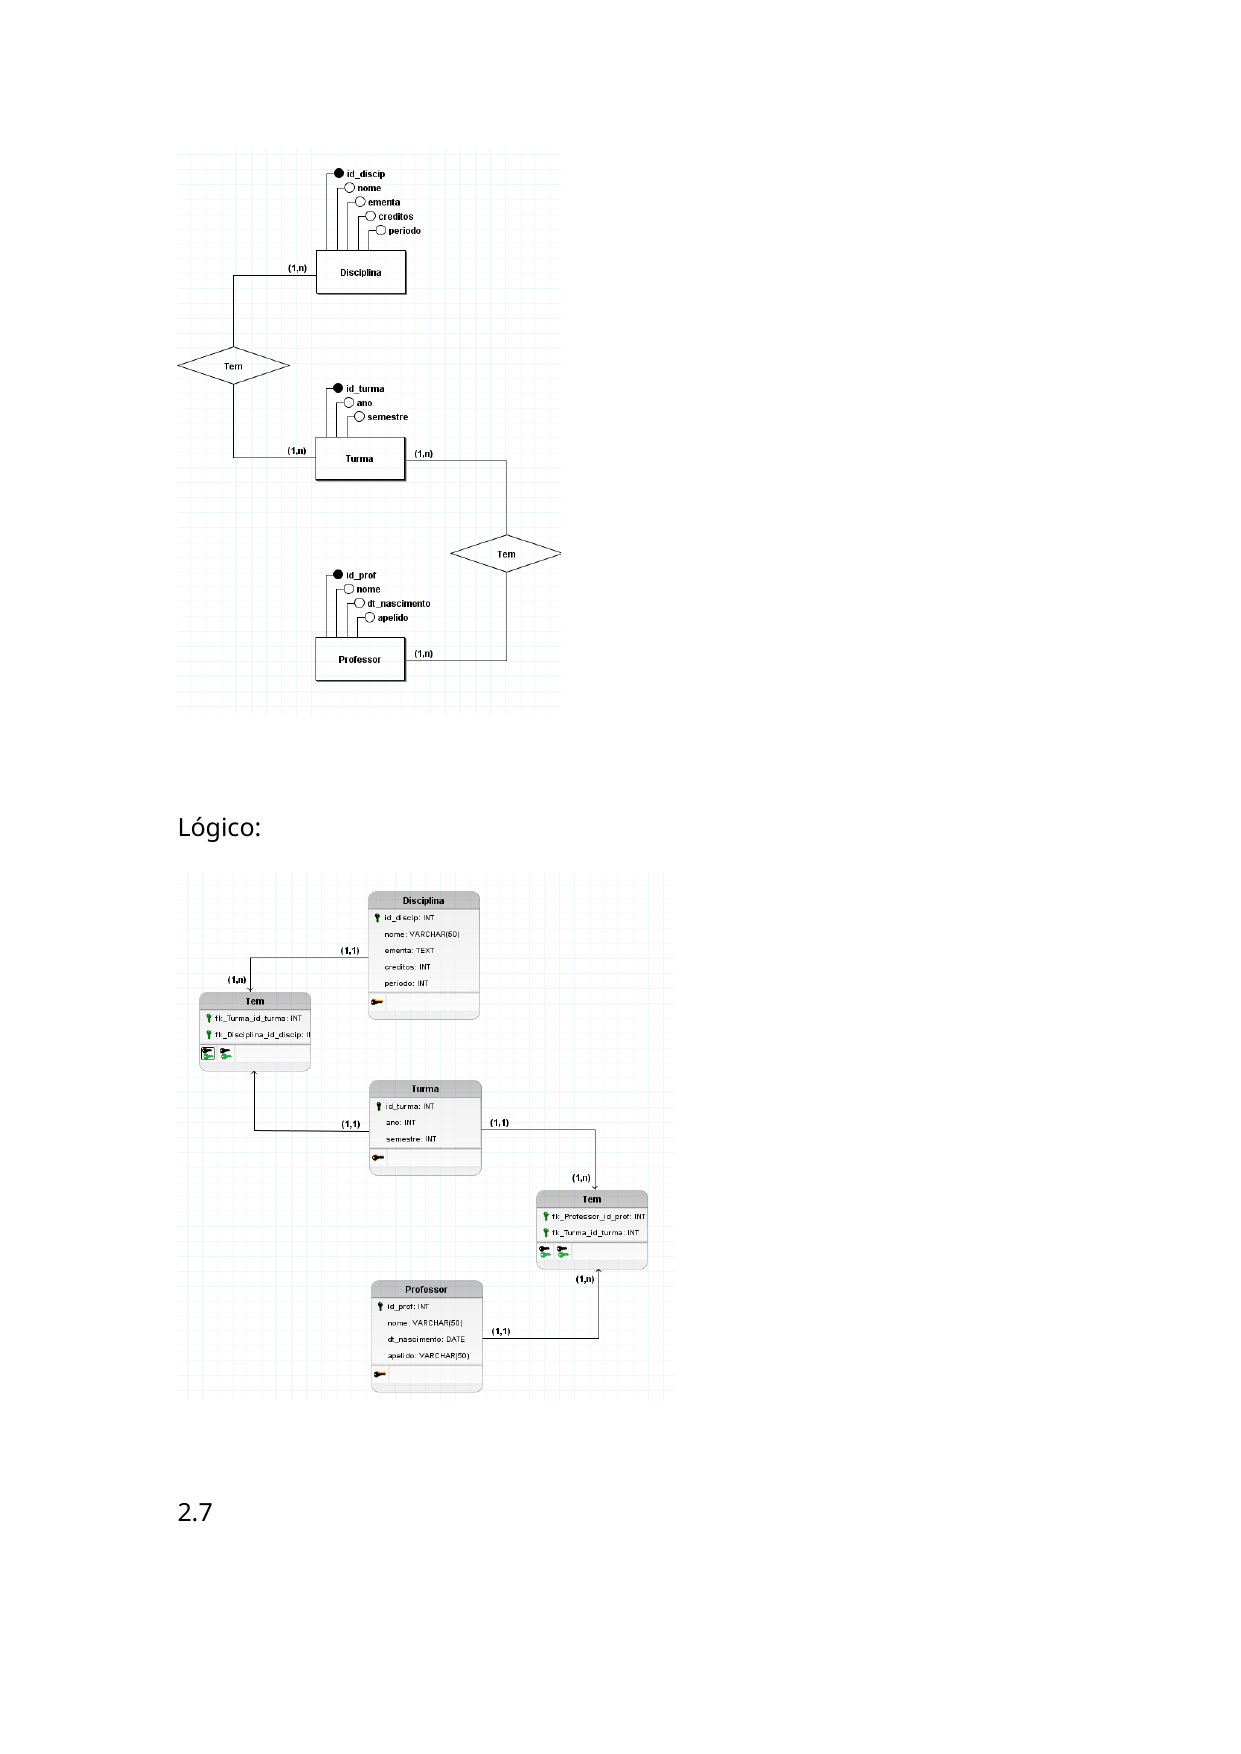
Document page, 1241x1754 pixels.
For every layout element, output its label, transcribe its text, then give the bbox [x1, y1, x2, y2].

picture [177, 147, 562, 716]
picture [177, 873, 674, 1401]
text 2.7 [177, 1495, 1063, 1529]
text Lógico: [177, 809, 1063, 843]
